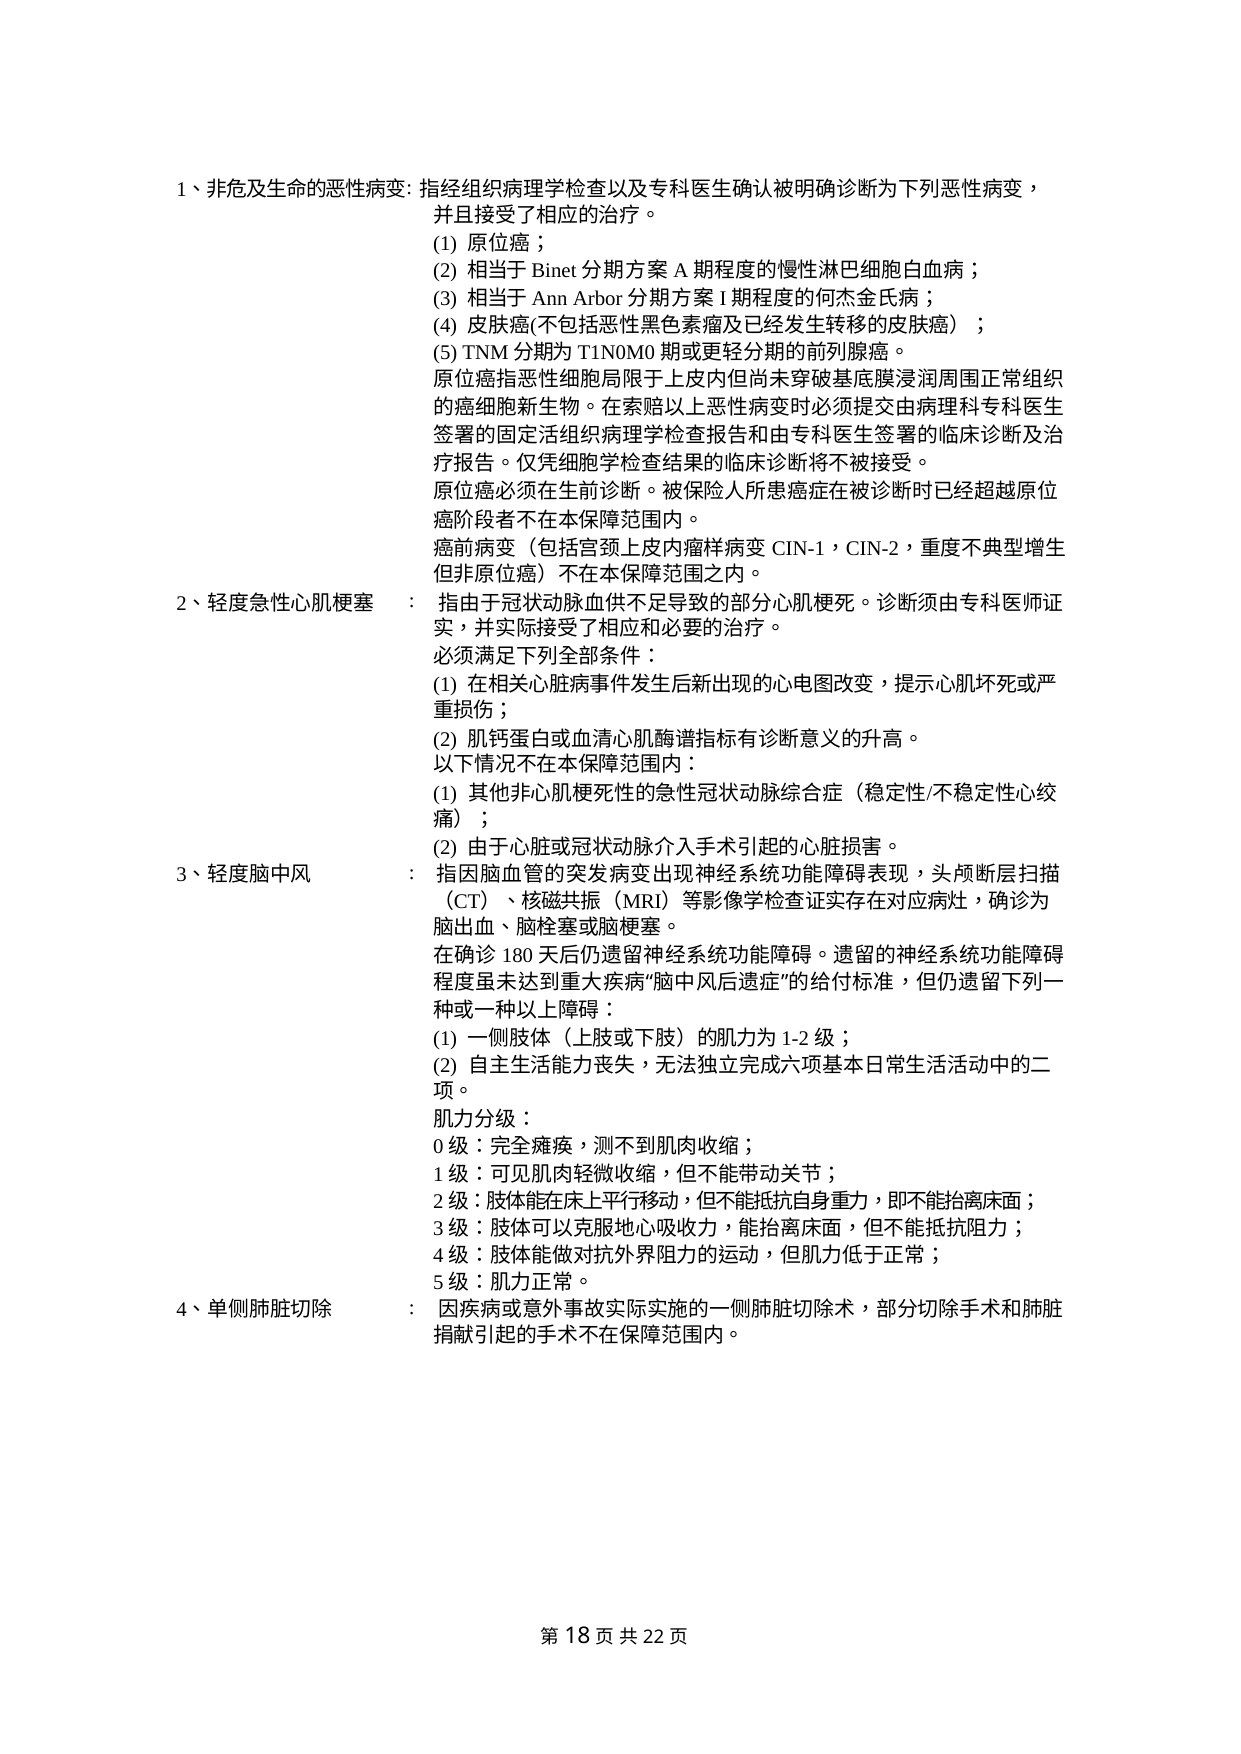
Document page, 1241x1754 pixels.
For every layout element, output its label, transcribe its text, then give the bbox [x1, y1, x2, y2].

list 原位癌； [433, 228, 1086, 256]
list 级：肌力正常。 [433, 1268, 1086, 1295]
list 相当于 Ann Arbor 分期方案I 期程度的何杰金氏病； [433, 283, 1086, 310]
list 级：完全瘫痪，测不到肌肉收缩； [433, 1131, 1086, 1159]
list 级：可见肌肉轻微收缩，但不能带动关节； [433, 1159, 1086, 1186]
text 3、轻度脑中风 : 指因脑血管的突发病变出现神经系统功能障碍表现，头颅断层扫描 [176, 860, 1086, 887]
text 4、单侧肺脏切除 : 因疾病或意外事故实际实施的一侧肺脏切除术，部分切除手术和肺脏捐献引起的手术不在保障范围内。 [176, 1296, 1065, 1348]
text 原位癌指恶性细胞局限于上皮内但尚未穿破基底膜浸润周围正常组织的癌细胞新生物。在索赔以上恶性病变时必须提交由病理科专科医生签署的固定活组织病理学检查报告和由专科医生签署的临床诊断及治疗报告。仅凭细胞学检查结果的临床诊断将不被接受。 [433, 364, 1065, 476]
text 1、非危及生命的恶性病变: 指经组织病理学检查以及专科医生确认被明确诊断为下列恶性病变， 并且接受了相应的治疗。 [176, 176, 1065, 228]
list 自主生活能力丧失，无法独立完成六项基本日常生活活动中的二项。 [433, 1052, 1066, 1104]
text 原位癌必须在生前诊断。被保险人所患癌症在被诊断时已经超越原位癌阶段者不在本保障范围内。 [433, 477, 1065, 533]
text 癌前病变（包括宫颈上皮内瘤样病变 CIN-1，CIN-2，重度不典型增生但非原位癌）不在本保障范围之内。 [433, 535, 1072, 588]
list 皮肤癌(不包括恶性黑色素瘤及已经发生转移的皮肤癌）； [433, 310, 1086, 337]
list 在相关心脏病事件发生后新出现的心电图改变，提示心肌坏死或严重损伤； [433, 671, 1065, 723]
list 肌钙蛋白或血清心肌酶谱指标有诊断意义的升高。以下情况不在本保障范围内： [433, 725, 926, 778]
list 级：肢体可以克服地心吸收力，能抬离床面，但不能抵抗阻力； [433, 1213, 1086, 1241]
text 在确诊 180 天后仍遗留神经系统功能障碍。遗留的神经系统功能障碍程度虽未达到重大疾病“脑中风后遗症”的给付标准，但仍遗留下列一种或一种以上障碍： [433, 941, 1065, 1023]
text 必须满足下列全部条件： [433, 642, 1086, 669]
list 其他非心肌梗死性的急性冠状动脉综合症（稳定性/不稳定性心绞痛）； [433, 779, 1065, 832]
list 级：肢体能在床上平行移动，但不能抵抗自身重力，即不能抬离床面； [433, 1186, 1086, 1213]
text （CT）、核磁共振（MRI）等影像学检查证实存在对应病灶，确诊为脑出血、脑栓塞或脑梗塞。 [433, 888, 1065, 941]
list 级：肢体能做对抗外界阻力的运动，但肌力低于正常； [433, 1241, 1086, 1268]
list 相当于 Binet 分期方案A 期程度的慢性淋巴细胞白血病； [433, 256, 1086, 283]
text 肌力分级： [433, 1104, 1086, 1131]
list TNM 分期为 T1N0M0 期或更轻分期的前列腺癌。 [433, 337, 1086, 364]
text 2、轻度急性心肌梗塞 : 指由于冠状动脉血供不足导致的部分心肌梗死。诊断须由专科医师证实，并实际接受了相应和必要的治疗。 [176, 589, 1065, 642]
list 由于心脏或冠状动脉介入手术引起的心脏损害。 [433, 832, 1086, 860]
list 一侧肢体（上肢或下肢）的肌力为 1-2 级； [433, 1023, 1086, 1051]
